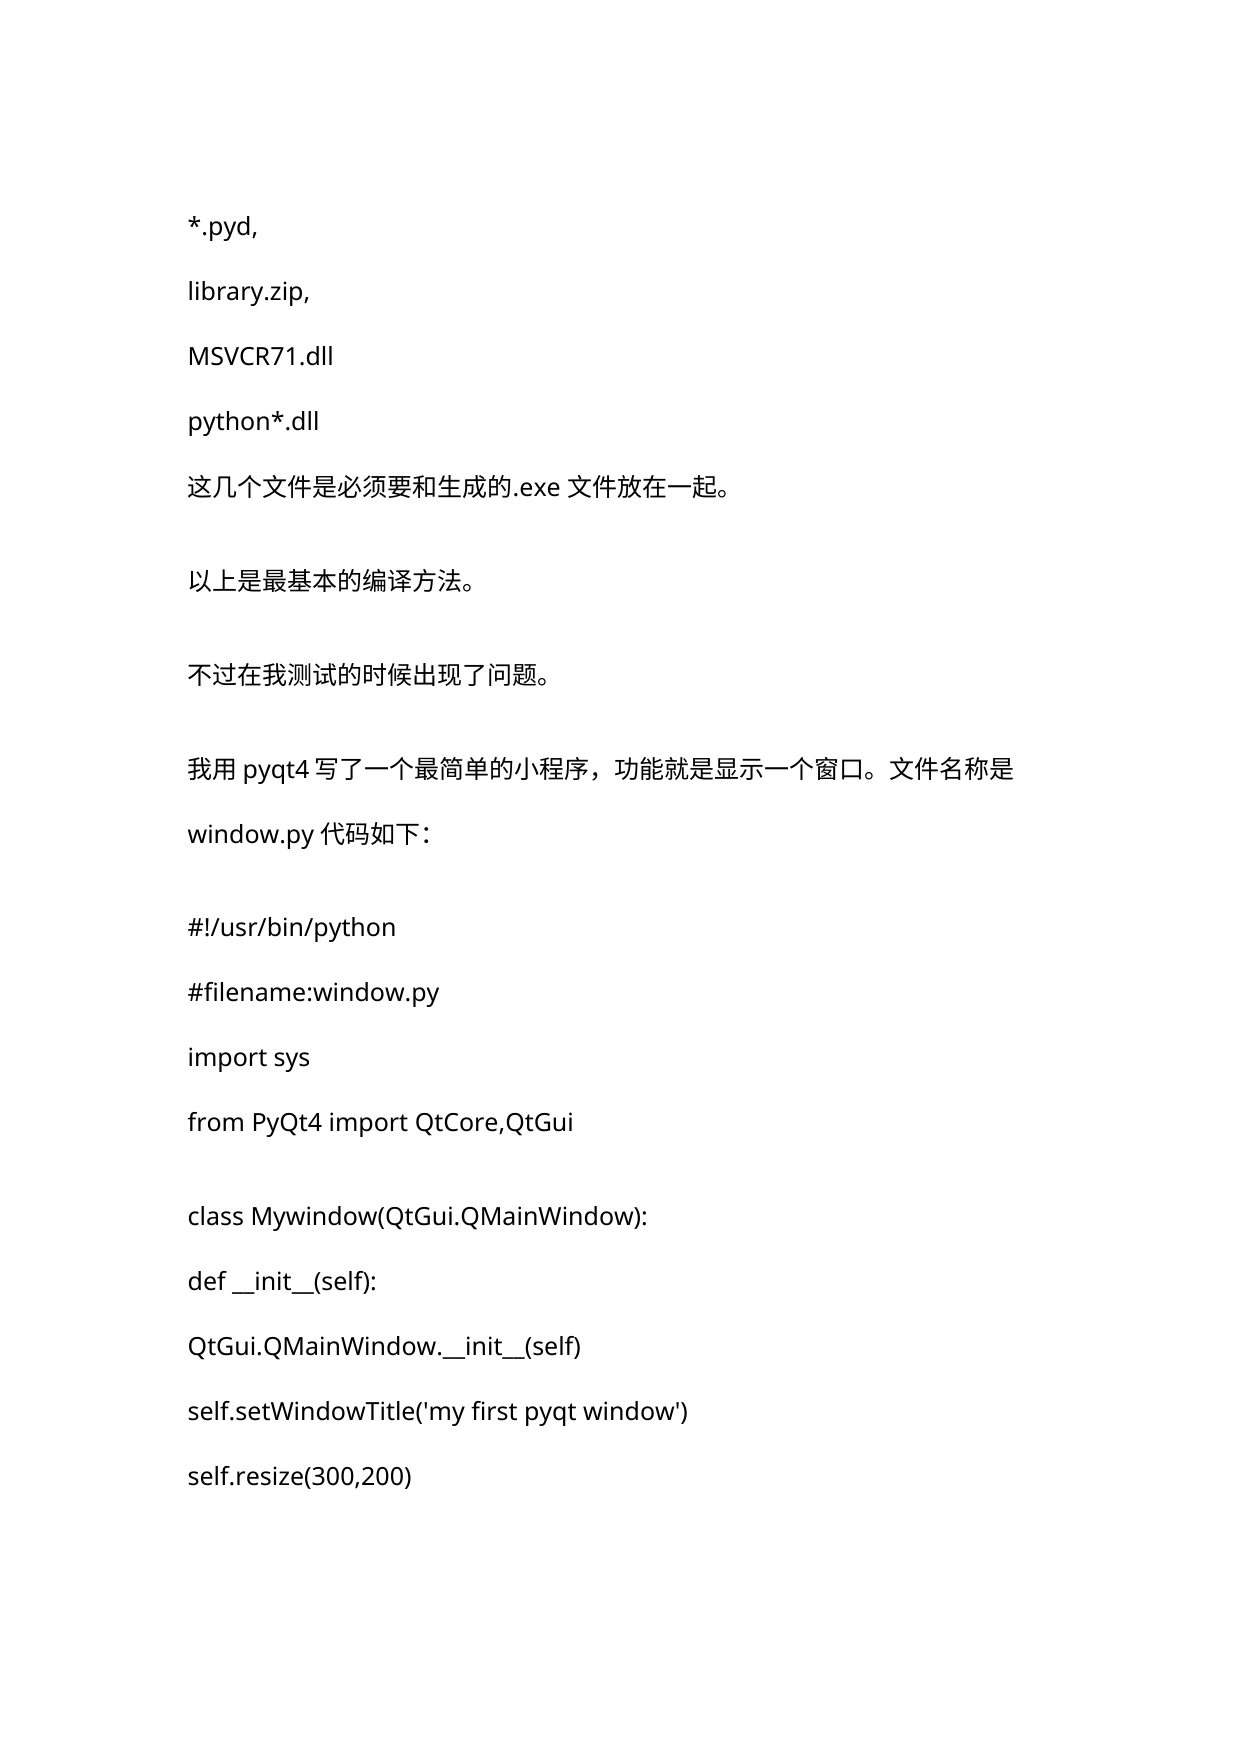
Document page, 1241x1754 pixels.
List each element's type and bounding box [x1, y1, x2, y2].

table_header [186, 162, 1051, 1539]
